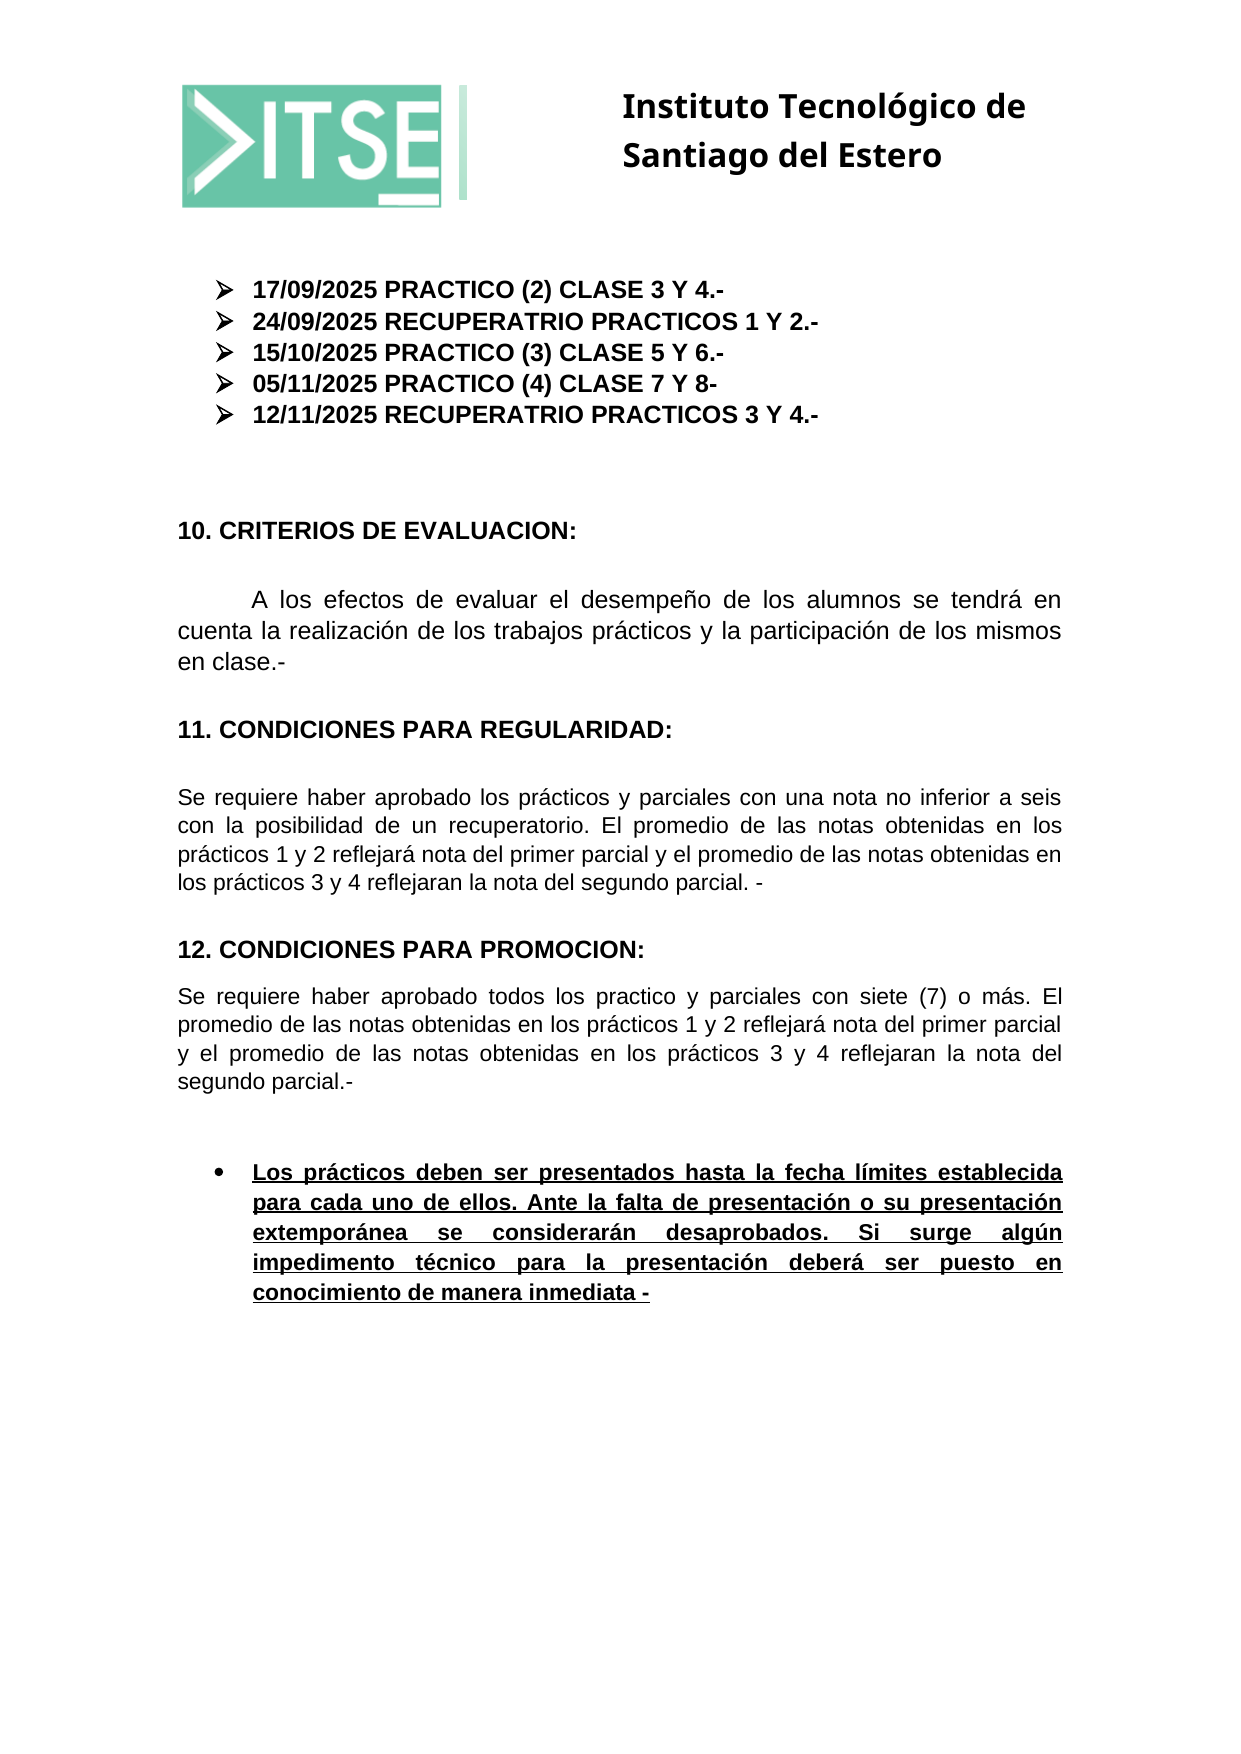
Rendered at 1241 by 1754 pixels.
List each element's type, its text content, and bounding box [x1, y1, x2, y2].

text Se requiere haber aprobado todos los practico y parciales con siete (7) o más. El promedio de las notas obtenidas en los prácticos 1 y 2 reflejará nota del primer parcial y el promedio de las notas obtenidas en los prácticos 3 y 4 reflejaran la nota del segundo parcial.- [177, 983, 1063, 1095]
text Se requiere haber aprobado los prácticos y parciales con una nota no inferior a seis con la posibilidad de un recuperatorio. El promedio de las notas obtenidas en los prácticos 1 y 2 reflejará nota del primer parcial y el promedio de las notas obtenidas en los prácticos 3 y 4 reflejaran la nota del segundo parcial. - [177, 784, 1063, 896]
text 10. CRITERIOS DE EVALUACION: [177, 516, 1063, 545]
list 05/11/2025 PRACTICO (4) CLASE 7 Y 8- [215, 369, 1063, 398]
text A los efectos de evaluar el desempeño de los alumnos se tendrá en cuenta la realización de los trabajos prácticos y la participación de los mismos en clase.- [177, 585, 1063, 676]
picture [177, 73, 445, 217]
list 24/09/2025 RECUPERATRIO PRACTICOS 1 Y 2.- [215, 307, 1063, 335]
list 15/10/2025 PRACTICO (3) CLASE 5 Y 6.- [215, 338, 1063, 367]
list 12/11/2025 RECUPERATRIO PRACTICOS 3 Y 4.- [215, 400, 1063, 429]
text 11. CONDICIONES PARA REGULARIDAD: [177, 716, 1063, 744]
list 17/09/2025 PRACTICO (2) CLASE 3 Y 4.- [215, 275, 1063, 304]
list Los prácticos deben ser presentados hasta la fecha límites establecida para cada uno de ellos. Ante la falta de presentación o su presentación extemporánea se considerarán desaprobados. Si surge algún impedimento técnico para la presentación deberá ser puesto en conocimiento de manera inmediata - [215, 1158, 1063, 1306]
text 12. CONDICIONES PARA PROMOCION: [177, 935, 1063, 964]
